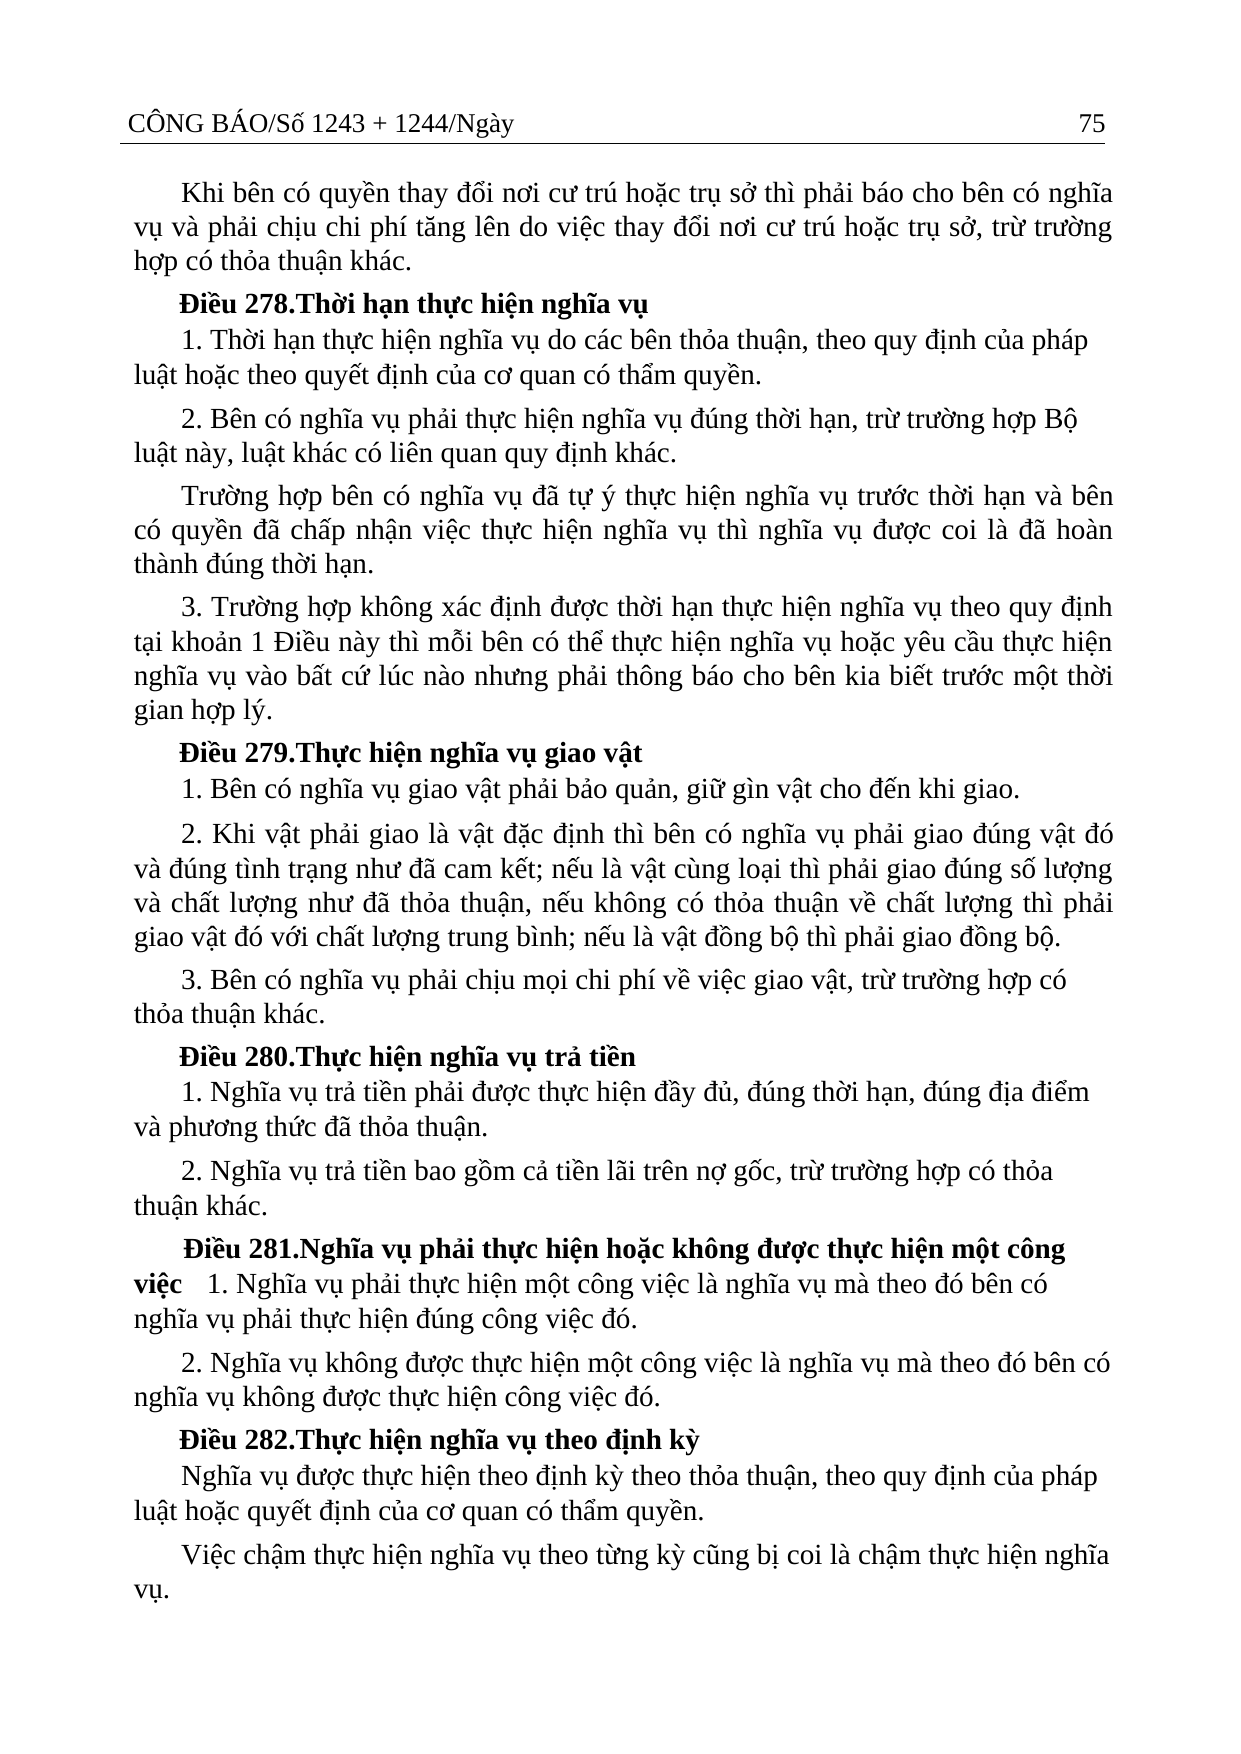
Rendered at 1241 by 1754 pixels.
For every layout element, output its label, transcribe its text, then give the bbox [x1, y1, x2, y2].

text 2. Bên có nghĩa vụ phải thực hiện nghĩa vụ đúng thời hạn, trừ trường hợp Bộ luật này, luật khác có liên quan quy định khác. [133, 401, 1117, 469]
text 2. Khi vật phải giao là vật đặc định thì bên có nghĩa vụ phải giao đúng vật đó và đúng tình trạng như đã cam kết; nếu là vật cùng loại thì phải giao đúng số lượng và chất lượng như đã thỏa thuận, nếu không có thỏa thuận về chất lượng thì phải giao vật đó với chất lượng trung bình; nếu là vật đồng bộ thì phải giao đồng bộ. [133, 817, 1114, 953]
text Điều 282.Thực hiện nghĩa vụ theo định kỳ Nghĩa vụ được thực hiện theo định kỳ theo thỏa thuận, theo quy định của pháp luật hoặc quyết định của cơ quan có thẩm quyền. [133, 1422, 1117, 1526]
text 2. Nghĩa vụ trả tiền bao gồm cả tiền lãi trên nợ gốc, trừ trường hợp có thỏa thuận khác. [133, 1153, 1117, 1221]
text Việc chậm thực hiện nghĩa vụ theo từng kỳ cũng bị coi là chậm thực hiện nghĩa vụ. [133, 1537, 1117, 1604]
text Điều 281.Nghĩa vụ phải thực hiện hoặc không được thực hiện một công việc 1. Nghĩa vụ phải thực hiện một công việc là nghĩa vụ mà theo đó bên có nghĩa vụ phải thực hiện đúng công việc đó. [133, 1231, 1117, 1335]
text 2. Nghĩa vụ không được thực hiện một công việc là nghĩa vụ mà theo đó bên có nghĩa vụ không được thực hiện công việc đó. [133, 1345, 1117, 1413]
table_header CÔNG BÁO/Số 1243 + 1244/Ngày 28-12-2015 [120, 109, 613, 143]
table_header 75 [613, 109, 1105, 143]
text Trường hợp bên có nghĩa vụ đã tự ý thực hiện nghĩa vụ trước thời hạn và bên có quyền đã chấp nhận việc thực hiện nghĩa vụ thì nghĩa vụ được coi là đã hoàn thành đúng thời hạn. [133, 478, 1114, 580]
text Điều 278.Thời hạn thực hiện nghĩa vụ 1. Thời hạn thực hiện nghĩa vụ do các bên thỏa thuận, theo quy định của pháp luật hoặc theo quyết định của cơ quan có thẩm quyền. [133, 287, 1117, 391]
text 3. Trường hợp không xác định được thời hạn thực hiện nghĩa vụ theo quy định tại khoản 1 Điều này thì mỗi bên có thể thực hiện nghĩa vụ hoặc yêu cầu thực hiện nghĩa vụ vào bất cứ lúc nào nhưng phải thông báo cho bên kia biết trước một thời gian hợp lý. [133, 589, 1114, 726]
text Điều 280.Thực hiện nghĩa vụ trả tiền 1. Nghĩa vụ trả tiền phải được thực hiện đầy đủ, đúng thời hạn, đúng địa điểm và phương thức đã thỏa thuận. [133, 1039, 1117, 1143]
text 3. Bên có nghĩa vụ phải chịu mọi chi phí về việc giao vật, trừ trường hợp có thỏa thuận khác. [133, 962, 1117, 1030]
text Điều 279.Thực hiện nghĩa vụ giao vật 1. Bên có nghĩa vụ giao vật phải bảo quản, giữ gìn vật cho đến khi giao. [179, 735, 1042, 805]
text Khi bên có quyền thay đổi nơi cư trú hoặc trụ sở thì phải báo cho bên có nghĩa vụ và phải chịu chi phí tăng lên do việc thay đổi nơi cư trú hoặc trụ sở, trừ trường hợp có thỏa thuận khác. [133, 175, 1114, 277]
